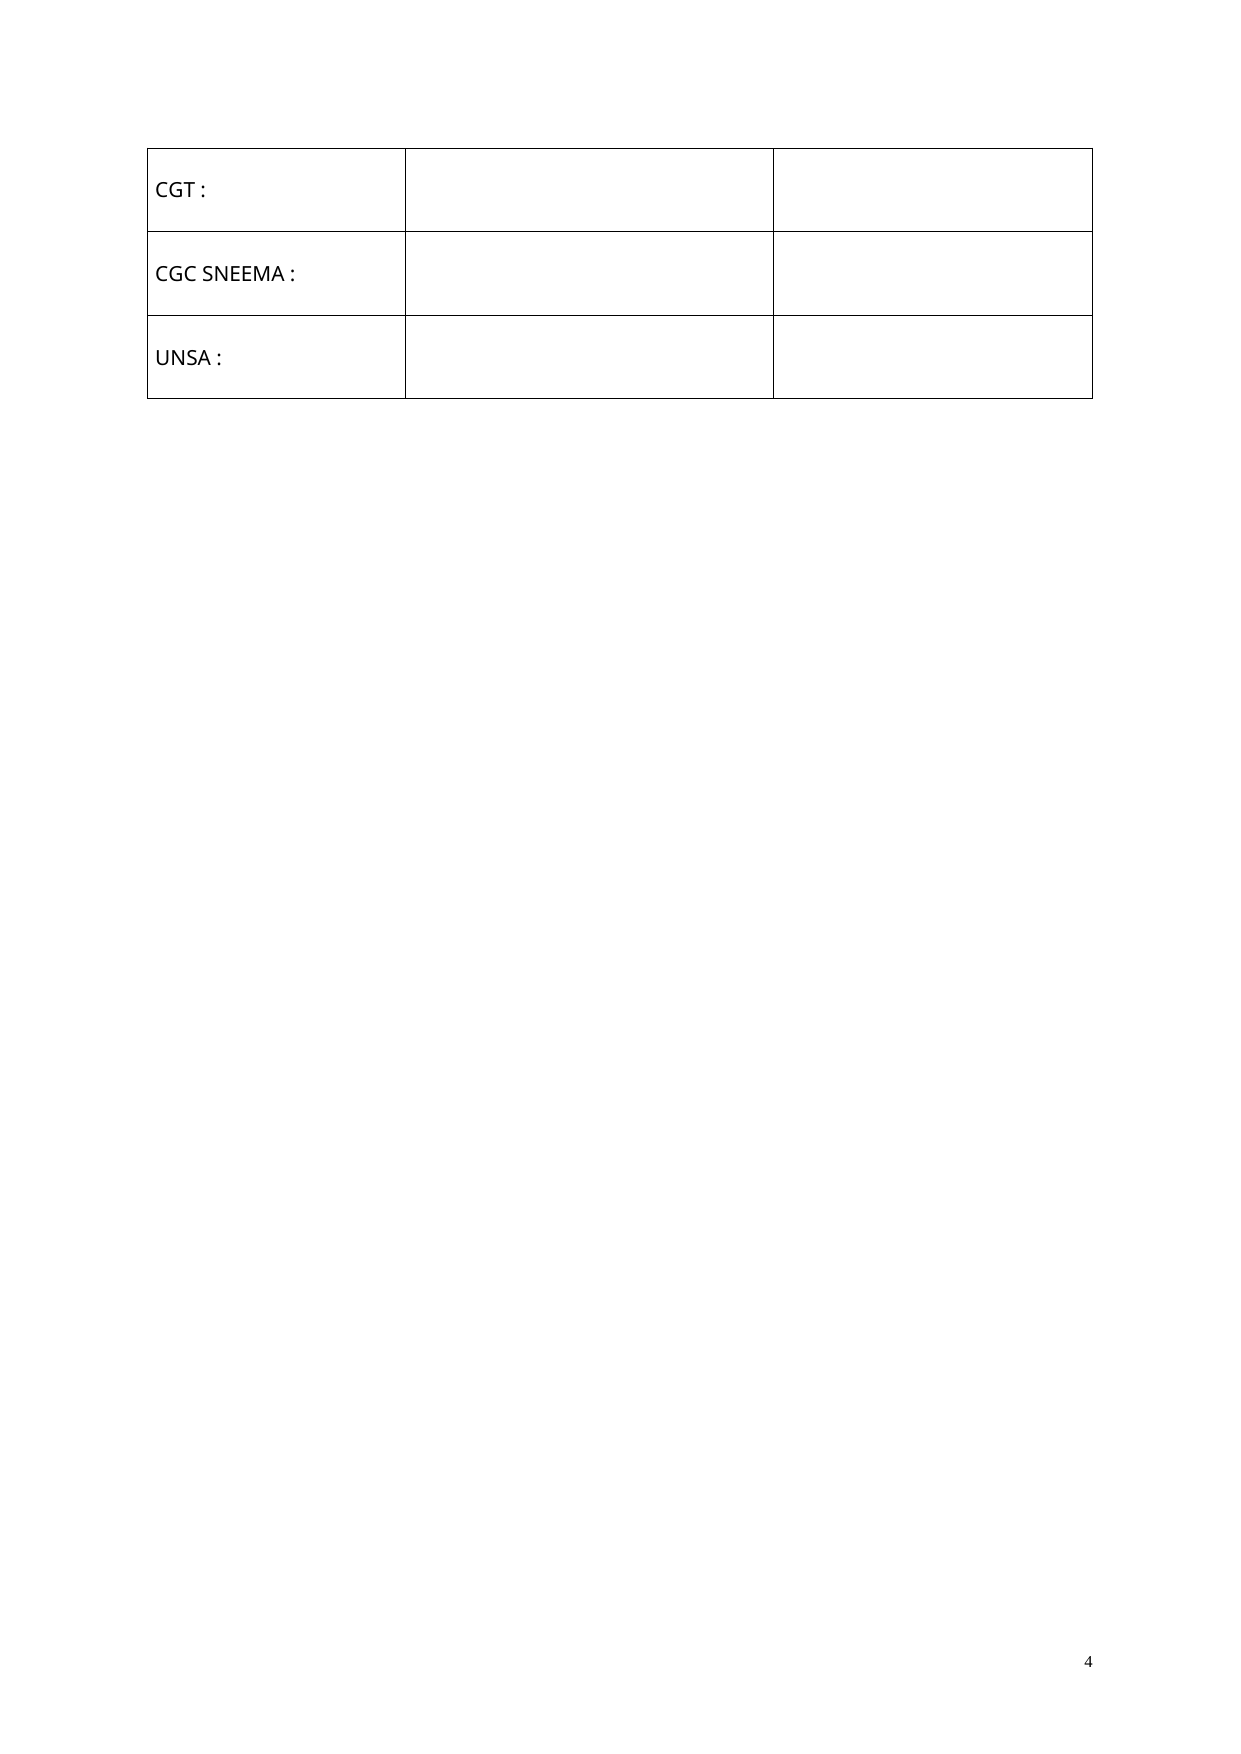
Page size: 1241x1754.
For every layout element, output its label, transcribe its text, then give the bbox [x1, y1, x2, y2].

table_cell CGC SNEEMA : [148, 232, 405, 314]
table_cell [406, 316, 773, 398]
table_cell CGT : [148, 149, 405, 231]
table_cell [774, 316, 1092, 398]
table_cell [406, 232, 773, 314]
table_cell [774, 149, 1092, 231]
table_cell [774, 232, 1092, 314]
table_cell UNSA : [148, 316, 405, 398]
table_cell [406, 149, 773, 231]
